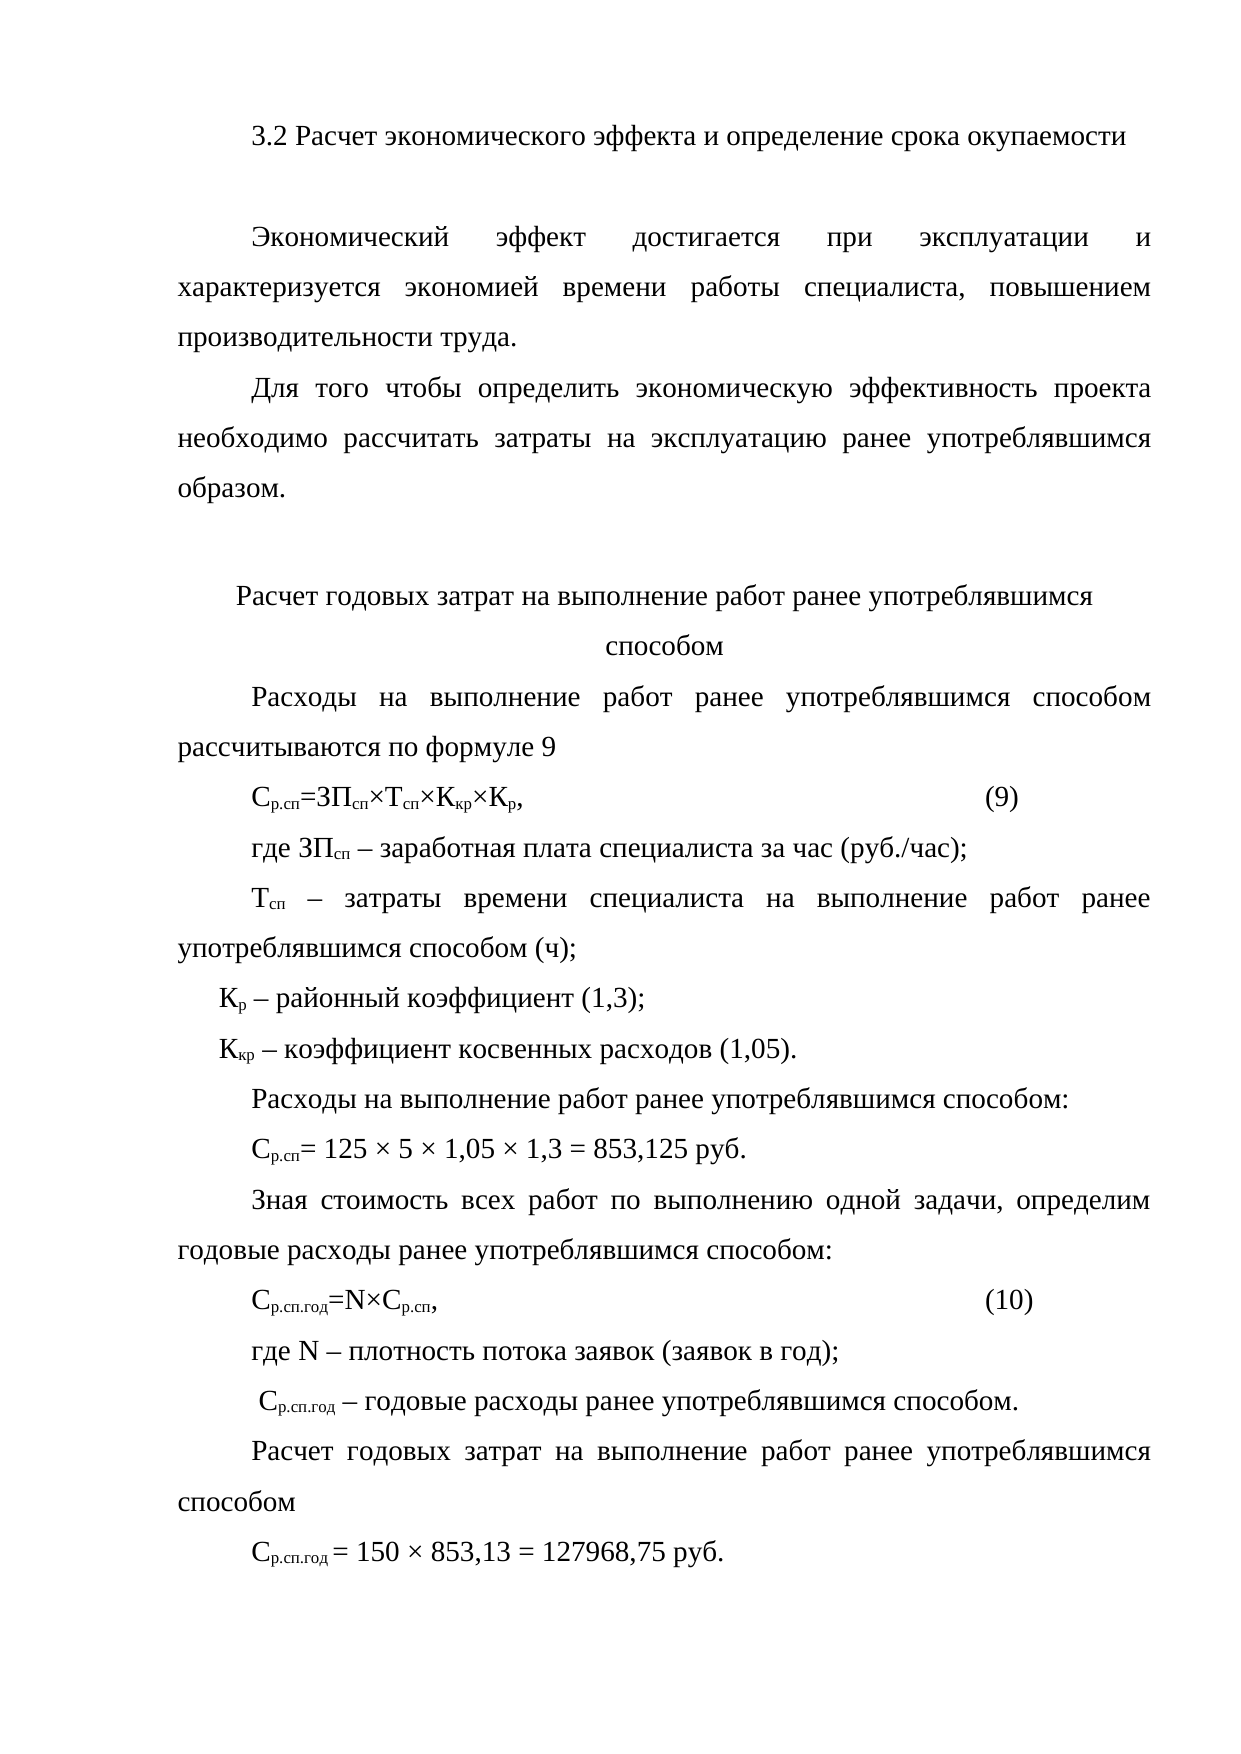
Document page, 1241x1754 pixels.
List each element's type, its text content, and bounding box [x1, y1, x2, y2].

text Зная стоимость всех работ по выполнению одной задачи, определим годовые расходы ранее употреблявшимся способом: [177, 1182, 1152, 1266]
subtitle 3.2 Расчет экономического эффекта и определение срока окупаемости [177, 118, 1152, 152]
text Расходы на выполнение работ ранее употреблявшимся способом: [177, 1081, 1152, 1115]
text Для того чтобы определить экономическую эффективность проекта необходимо рассчитать затраты на эксплуатацию ранее употреблявшимся образом. [177, 370, 1152, 504]
text Кр – районный коэффициент (1,3); [177, 981, 1152, 1014]
text где ЗПсп – заработная плата специалиста за час (руб./час); [177, 830, 1152, 863]
text Расчет годовых затрат на выполнение работ ранее употреблявшимся способом [177, 1433, 1152, 1517]
text Ср.сп.год=N×Ср.сп, (10) [177, 1282, 1152, 1316]
text Расчет годовых затрат на выполнение работ ранее употреблявшимся способом [177, 578, 1152, 662]
text Тсп – затраты времени специалиста на выполнение работ ранее употреблявшимся способом (ч); [177, 880, 1152, 964]
text Ср.сп.год – годовые расходы ранее употреблявшимся способом. [177, 1383, 1152, 1417]
text Ср.сп= 125 × 5 × 1,05 × 1,3 = 853,125 руб. [177, 1132, 1152, 1165]
text Расходы на выполнение работ ранее употреблявшимся способом рассчитываются по формуле 9 [177, 679, 1152, 763]
text где N – плотность потока заявок (заявок в год); [177, 1333, 1152, 1366]
text Ккр – коэффициент косвенных расходов (1,05). [177, 1031, 1152, 1064]
text Экономический эффект достигается при эксплуатации и характеризуется экономией времени работы специалиста, повышением производительности труда. [177, 219, 1152, 353]
text Ср.сп.год = 150 × 853,13 = 127968,75 руб. [177, 1534, 1152, 1568]
text Ср.сп=ЗПсп×Тсп×Ккр×Кр, (9) [177, 779, 1152, 813]
